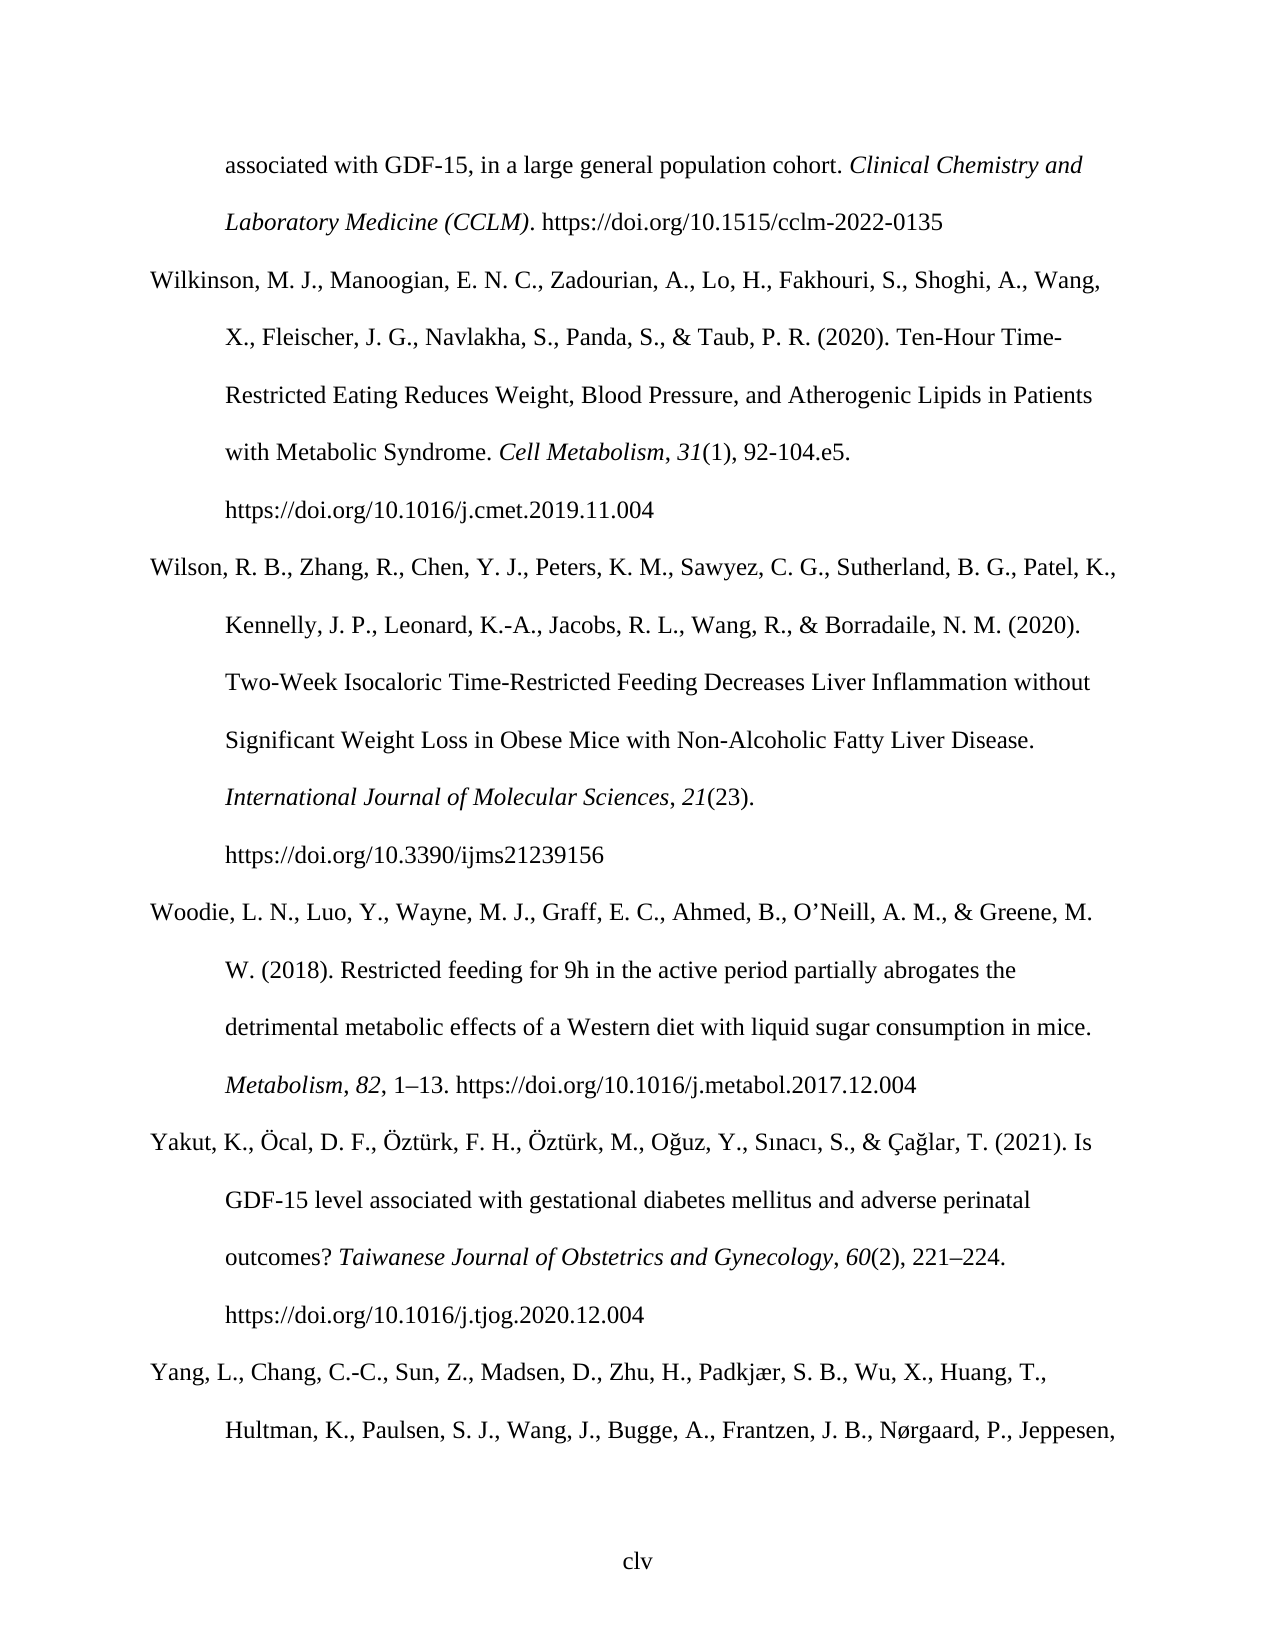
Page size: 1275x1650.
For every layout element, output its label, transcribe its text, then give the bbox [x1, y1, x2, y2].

text Wilkinson, M. J., Manoogian, E. N. C., Zadourian, A., Lo, H., Fakhouri, S., Shoghi, A., Wang, X., Fleischer, J. G., Navlakha, S., Panda, S., & Taub, P. R. (2020). Ten-Hour Time-Restricted Eating Reduces Weight, Blood Pressure, and Atherogenic Lipids in Patients with Metabolic Syndrome. Cell Metabolism, 31(1), 92-104.e5. https://doi.org/10.1016/j.cmet.2019.11.004 [150, 265, 1125, 524]
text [150, 150, 1125, 236]
text Yakut, K., Öcal, D. F., Öztürk, F. H., Öztürk, M., Oğuz, Y., Sınacı, S., & Çağlar, T. (2021). Is GDF-15 level associated with gestational diabetes mellitus and adverse perinatal outcomes? Taiwanese Journal of Obstetrics and Gynecology, 60(2), 221–224. https://doi.org/10.1016/j.tjog.2020.12.004 [150, 1127, 1125, 1329]
text Woodie, L. N., Luo, Y., Wayne, M. J., Graff, E. C., Ahmed, B., O’Neill, A. M., & Greene, M. W. (2018). Restricted feeding for 9h in the active period partially abrogates the detrimental metabolic effects of a Western diet with liquid sugar consumption in mice. Metabolism, 82, 1–13. https://doi.org/10.1016/j.metabol.2017.12.004 [150, 897, 1125, 1099]
text Wilson, R. B., Zhang, R., Chen, Y. J., Peters, K. M., Sawyez, C. G., Sutherland, B. G., Patel, K., Kennelly, J. P., Leonard, K.-A., Jacobs, R. L., Wang, R., & Borradaile, N. M. (2020). Two-Week Isocaloric Time-Restricted Feeding Decreases Liver Inflammation without Significant Weight Loss in Obese Mice with Non-Alcoholic Fatty Liver Disease. International Journal of Molecular Sciences, 21(23). https://doi.org/10.3390/ijms21239156 [150, 552, 1125, 869]
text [150, 1357, 1125, 1444]
